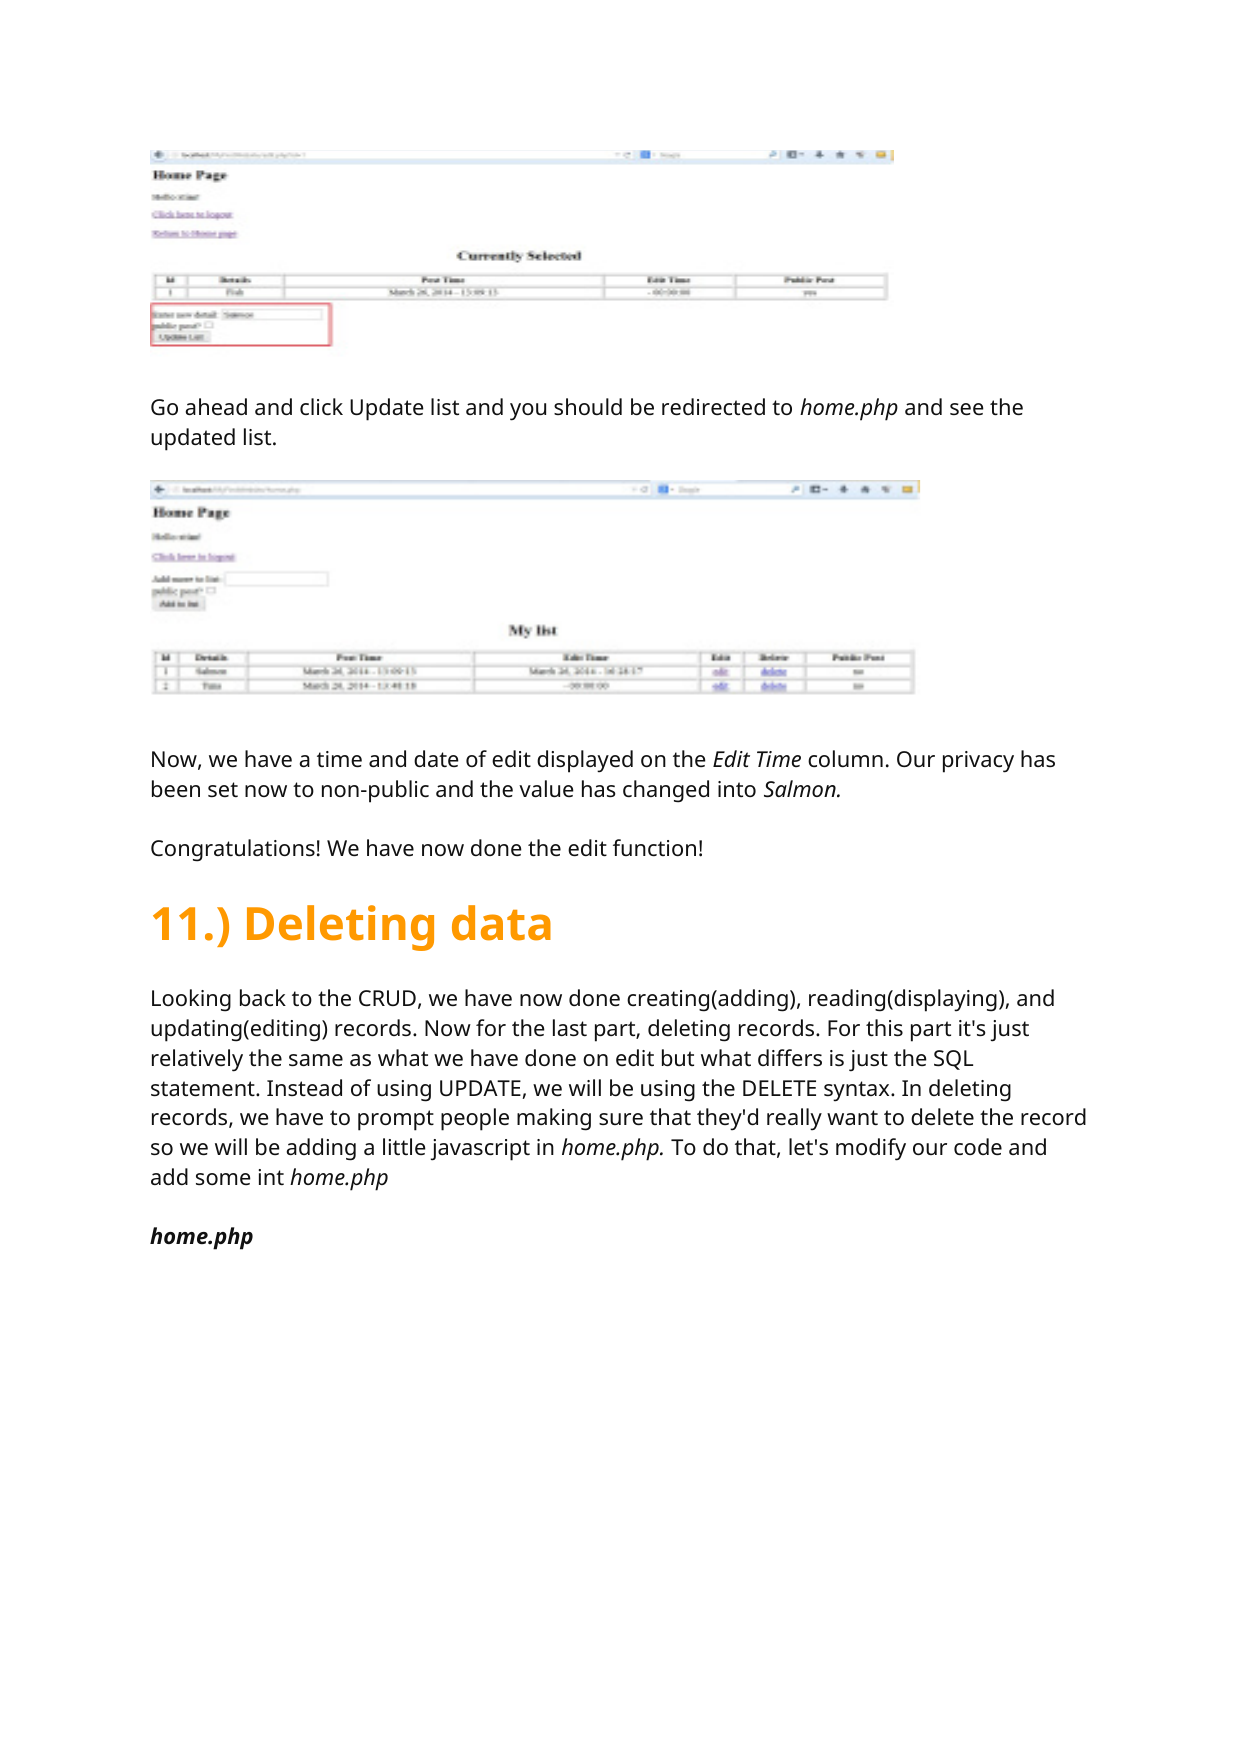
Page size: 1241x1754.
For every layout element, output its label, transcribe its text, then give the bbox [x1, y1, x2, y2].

text 11.) Deleting data [150, 892, 1090, 954]
text Now, we have a time and date of edit displayed on the Edit Time column. Our privacy has been set now to non-public and the value has changed into Salmon. [150, 744, 1090, 803]
picture [150, 150, 894, 363]
text Go ahead and click Update list and you should be redirected to home.php and see the updated list. [150, 392, 1090, 451]
text home.php [150, 1221, 1090, 1251]
picture [150, 480, 921, 715]
text Looking back to the CRUD, we have now done creating(adding), reading(displaying), and updating(editing) records. Now for the last part, deleting records. For this part it's just relatively the same as what we have done on edit but what differs is just the SQL statement. Instead of using UPDATE, we will be using the DELETE syntax. In deleting records, we have to prompt people making sure that they'd really want to delete the record so we will be adding a little javascript in home.php. To do that, let's modify our code and add some int home.php [150, 983, 1090, 1192]
text Congratulations! We have now done the edit function! [150, 833, 1090, 862]
